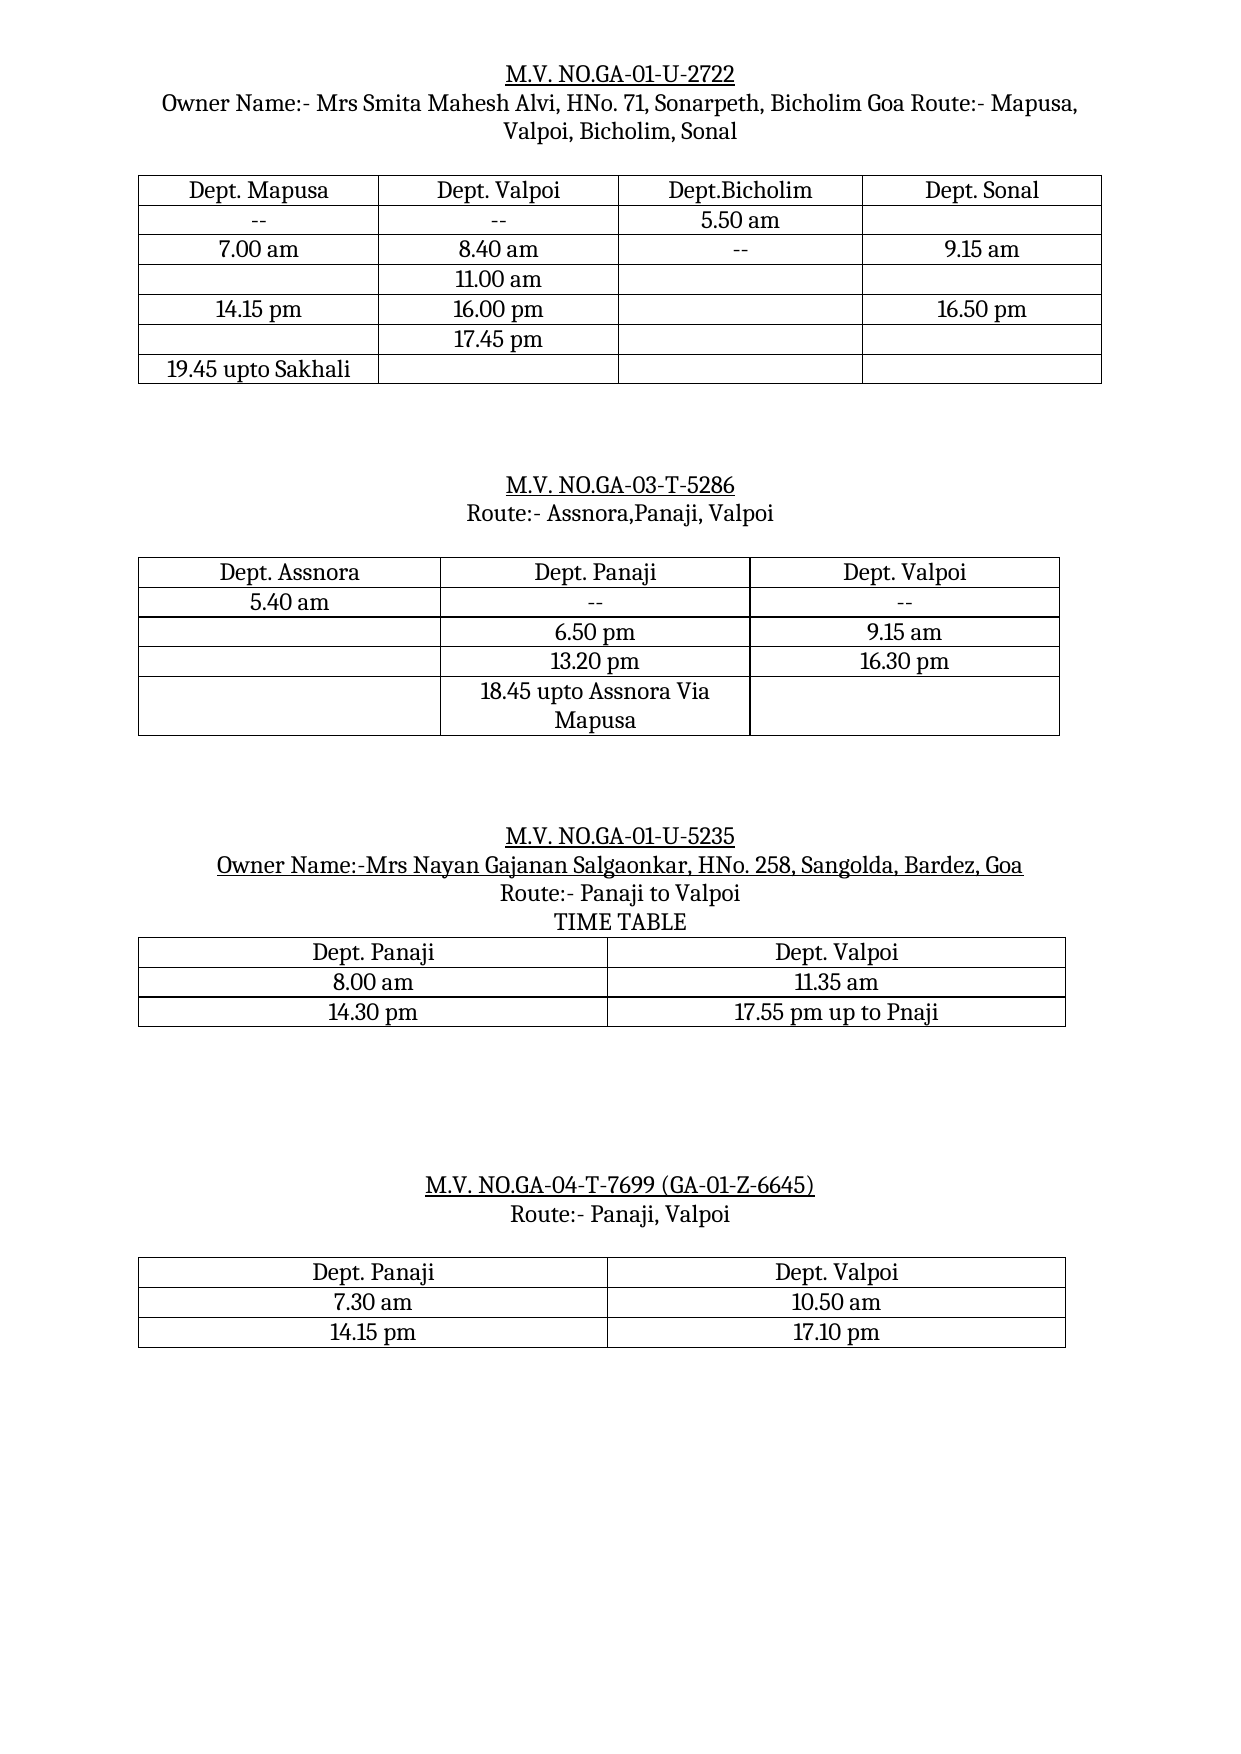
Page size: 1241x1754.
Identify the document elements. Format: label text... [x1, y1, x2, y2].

table_cell 5.50 am [619, 206, 862, 234]
table_header Dept. Panaji [139, 938, 607, 967]
table_cell 7.00 am [139, 235, 378, 264]
table_cell 16.50 pm [863, 295, 1101, 324]
table_cell -- [619, 235, 862, 264]
text Route:- Panaji to Valpoi [150, 879, 1090, 908]
table_cell [751, 677, 1059, 734]
table_cell 14.15 pm [139, 295, 378, 324]
table_cell 14.30 pm [139, 998, 607, 1026]
table_cell 5.40 am [139, 588, 440, 616]
table_header Dept. Valpoi [379, 176, 618, 204]
table_cell 14.15 pm [139, 1318, 607, 1347]
table_cell 8.00 am [139, 968, 607, 996]
table_cell 10.50 am [608, 1288, 1065, 1317]
table_cell 8.40 am [379, 235, 618, 264]
table_header Dept. Valpoi [608, 938, 1065, 967]
table_cell [379, 355, 618, 383]
table_cell 17.55 pm up to Pnaji [608, 998, 1065, 1026]
table_cell [139, 647, 440, 676]
table_cell 11.00 am [379, 265, 618, 294]
text M.V. NO.GA-03-T-5286 [150, 471, 1090, 499]
table_cell 17.10 pm [608, 1318, 1065, 1347]
table_cell 16.30 pm [751, 647, 1059, 676]
text TIME TABLE [150, 908, 1090, 937]
table_header Dept. Mapusa [139, 176, 378, 204]
text M.V. NO.GA-04-T-7699 (GA-01-Z-6645) [150, 1171, 1090, 1200]
table_header Dept.Bicholim [619, 176, 862, 204]
table_cell [619, 295, 862, 324]
text Route:- Panaji, Valpoi [150, 1200, 1090, 1228]
table_cell [863, 325, 1101, 353]
table_cell [863, 206, 1101, 234]
table_cell 7.30 am [139, 1288, 607, 1317]
table_cell -- [139, 206, 378, 234]
table_header Dept. Valpoi [608, 1258, 1065, 1287]
table_cell 9.15 am [751, 618, 1059, 646]
table_header Dept. Panaji [441, 558, 749, 587]
table_cell -- [441, 588, 749, 616]
table_header Dept. Assnora [139, 558, 440, 587]
table_cell 11.35 am [608, 968, 1065, 996]
text M.V. NO.GA-01-U-5235 [150, 822, 1090, 851]
table_cell 9.15 am [863, 235, 1101, 264]
table_cell -- [379, 206, 618, 234]
table_cell -- [751, 588, 1059, 616]
table_cell 6.50 pm [441, 618, 749, 646]
table_header Dept. Panaji [139, 1258, 607, 1287]
text Owner Name:-Mrs Nayan Gajanan Salgaonkar, HNo. 258, Sangolda, Bardez, Goa [150, 851, 1090, 879]
table_cell 19.45 upto Sakhali [139, 355, 378, 383]
table_cell [619, 355, 862, 383]
table_cell [619, 265, 862, 294]
table_cell [619, 325, 862, 353]
table_header Dept. Sonal [863, 176, 1101, 204]
table_cell [139, 265, 378, 294]
table_cell 16.00 pm [379, 295, 618, 324]
table_cell [863, 355, 1101, 383]
text Owner Name:- Mrs Smita Mahesh Alvi, HNo. 71, Sonarpeth, Bicholim Goa Route:- Mapusa, Valpoi, Bicholim, Sonal [150, 88, 1090, 146]
table_cell 17.45 pm [379, 325, 618, 353]
text Route:- Assnora,Panaji, Valpoi [150, 499, 1090, 528]
table_cell [863, 265, 1101, 294]
table_cell [139, 325, 378, 353]
table_cell [139, 618, 440, 646]
table_header Dept. Valpoi [751, 558, 1059, 587]
table_cell 13.20 pm [441, 647, 749, 676]
table_cell [139, 677, 440, 734]
table_cell 18.45 upto Assnora Via Mapusa [441, 677, 749, 734]
text M.V. NO.GA-01-U-2722 [150, 60, 1090, 88]
